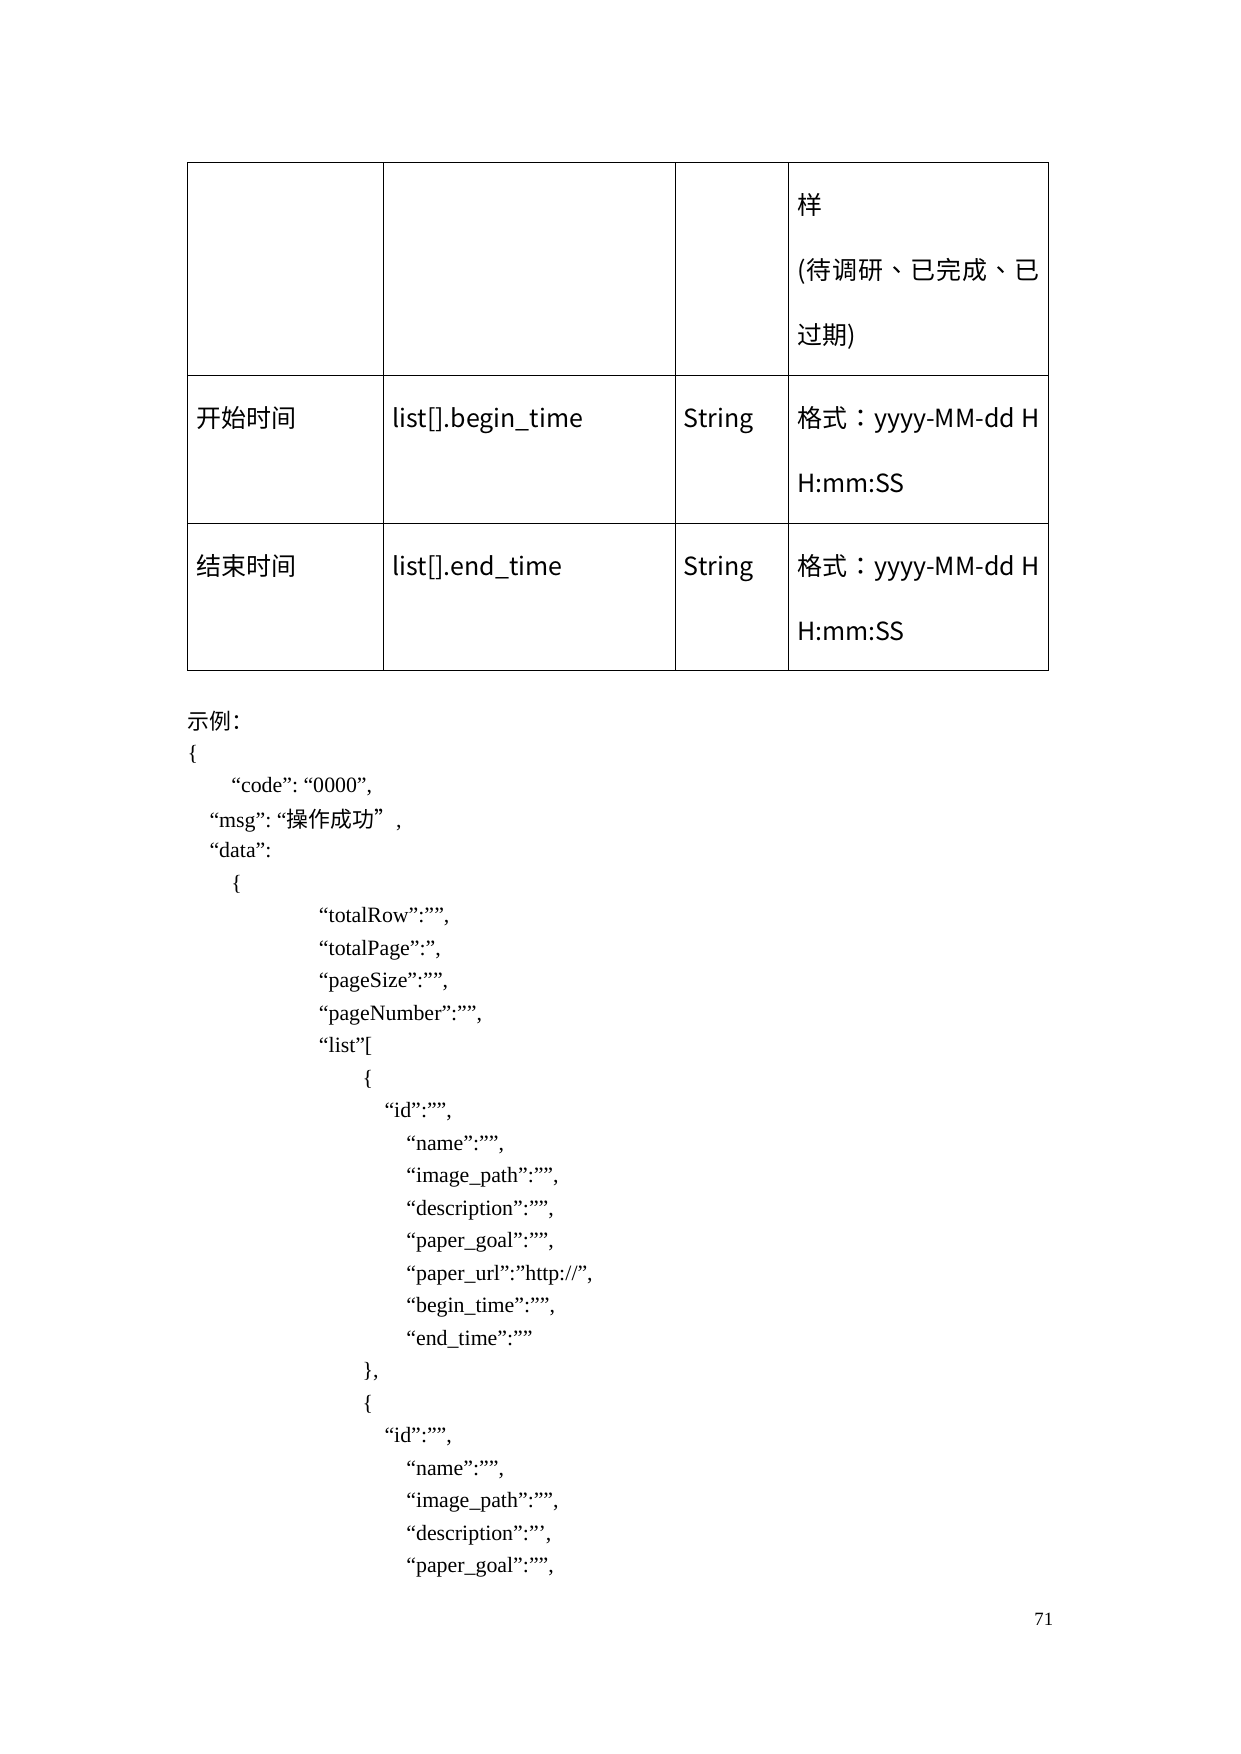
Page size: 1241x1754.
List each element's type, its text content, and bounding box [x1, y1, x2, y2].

text “pageNumber”:””, [275, 996, 1053, 1029]
text { [187, 866, 1053, 899]
text “id”:””, [319, 1419, 1053, 1451]
text “begin_time”:””, [362, 1289, 1053, 1321]
text “msg”: “操作成功”, [187, 801, 1053, 834]
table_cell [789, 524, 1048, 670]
text 示例： [187, 704, 1053, 736]
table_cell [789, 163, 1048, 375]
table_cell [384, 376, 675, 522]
text “name”:””, [362, 1126, 1053, 1159]
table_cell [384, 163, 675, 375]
text “list”[ [275, 1029, 1053, 1061]
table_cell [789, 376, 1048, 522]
text “description”:”’, [362, 1516, 1053, 1549]
text “paper_goal”:””, [362, 1224, 1053, 1256]
text { [319, 1386, 1053, 1419]
text “image_path”:””, [362, 1159, 1053, 1191]
text “totalPage”:”, [275, 931, 1053, 964]
text “data”: [187, 834, 1053, 866]
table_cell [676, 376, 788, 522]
text “paper_goal”:””, [362, 1549, 1053, 1581]
text “end_time”:”” [362, 1321, 1053, 1354]
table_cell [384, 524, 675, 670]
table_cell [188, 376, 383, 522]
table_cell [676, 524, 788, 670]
text “image_path”:””, [362, 1484, 1053, 1516]
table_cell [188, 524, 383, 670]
text “id”:””, [319, 1094, 1053, 1126]
text “pageSize”:””, [275, 964, 1053, 996]
text “paper_url”:”http://”, [362, 1256, 1053, 1289]
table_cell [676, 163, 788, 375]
text { [319, 1061, 1053, 1094]
text “totalRow”:””, [275, 899, 1053, 931]
text “name”:””, [362, 1451, 1053, 1484]
text }, [319, 1354, 1053, 1386]
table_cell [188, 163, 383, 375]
text { [187, 736, 1053, 769]
text “code”: “0000”, [187, 769, 1053, 801]
text “description”:””, [362, 1191, 1053, 1224]
